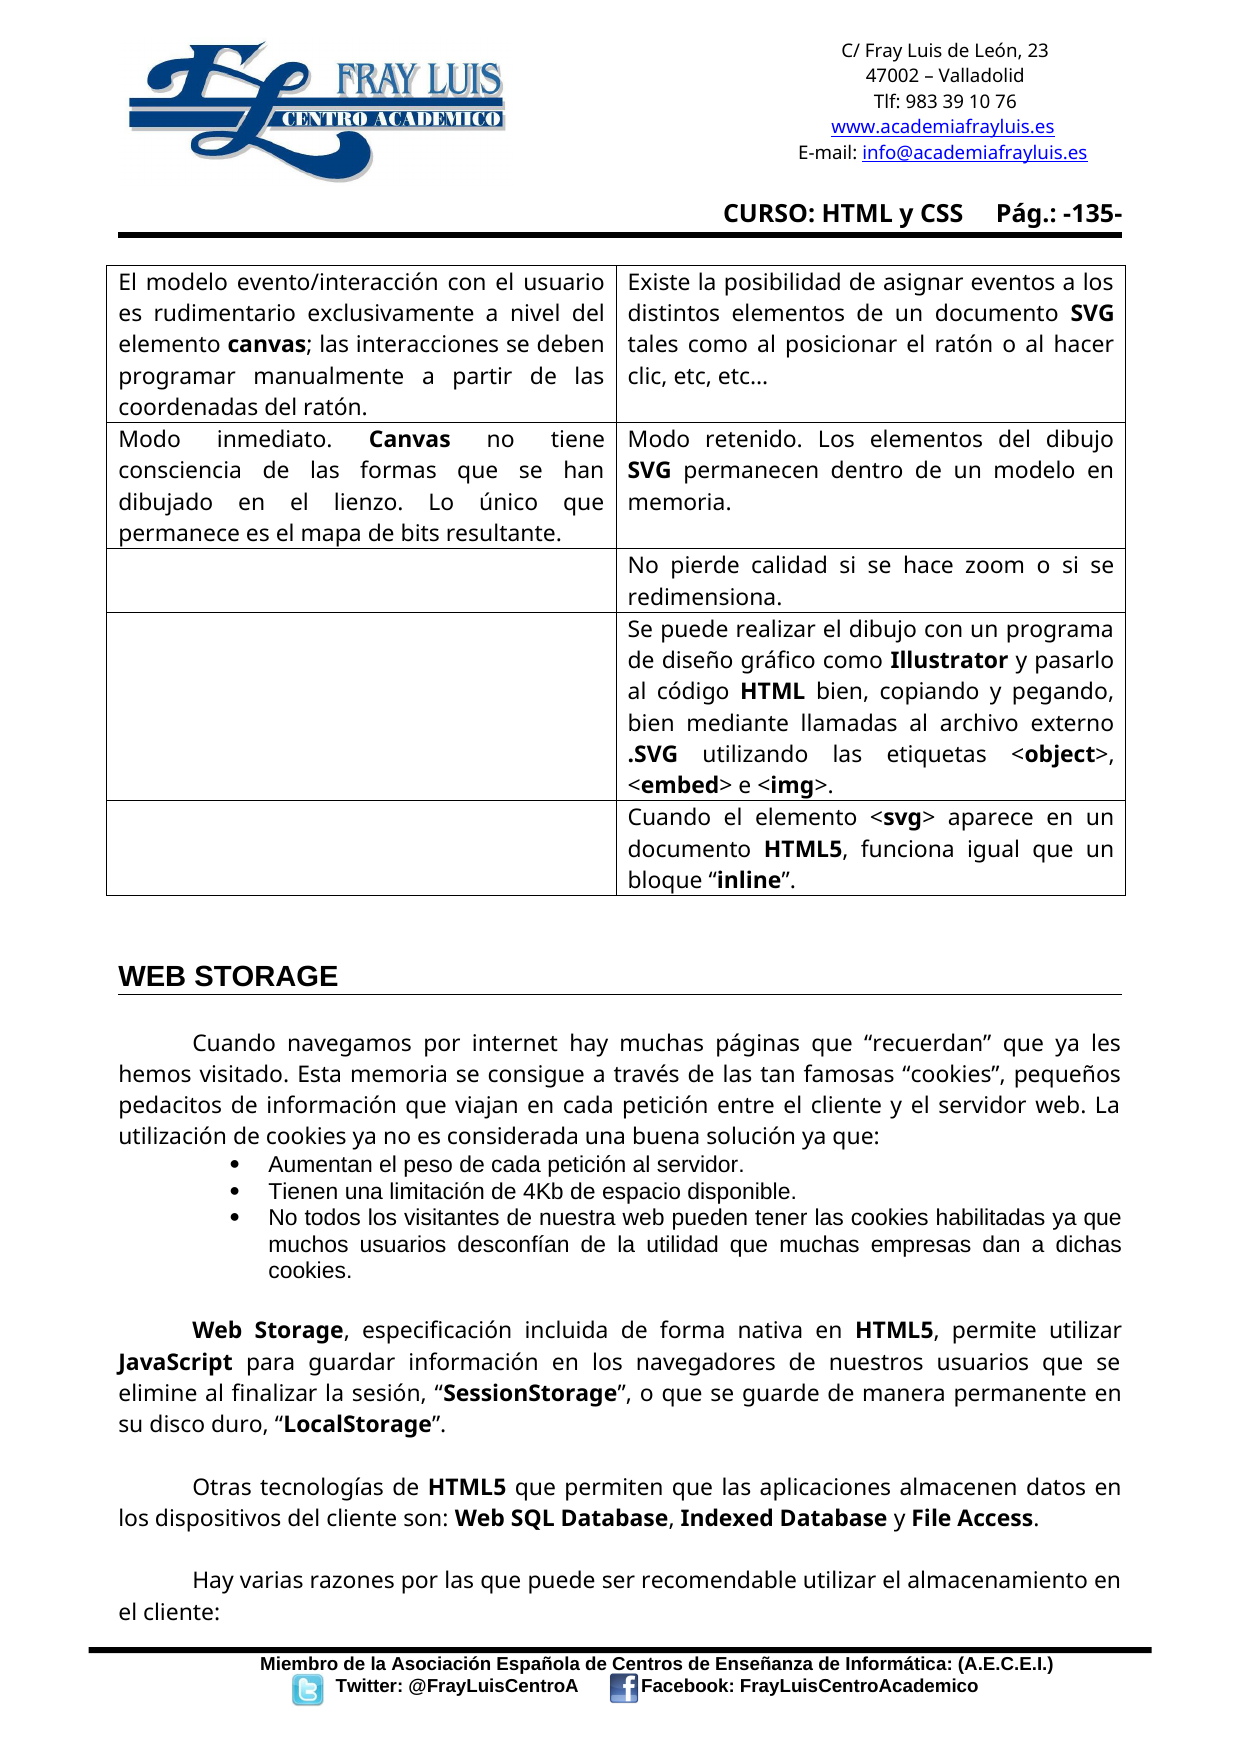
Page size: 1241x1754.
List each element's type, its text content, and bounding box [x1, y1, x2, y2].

text Hay varias razones por las que puede ser recomendable utilizar el almacenamiento en el cliente: [118, 1564, 1122, 1627]
text Web Storage, especificación incluida de forma nativa en HTML5, permite utilizar JavaScript para guardar información en los navegadores de nuestros usuarios que se elimine al finalizar la sesión, “SessionStorage”, o que se guarde de manera permanente en su disco duro, “LocalStorage”. [118, 1314, 1122, 1439]
list Tienen una limitación de 4Kb de espacio disponible. [231, 1178, 1122, 1204]
text WEB STORAGE [118, 958, 1122, 994]
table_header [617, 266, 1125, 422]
picture [118, 37, 514, 186]
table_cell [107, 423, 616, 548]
text Cuando navegamos por internet hay muchas páginas que “recuerdan” que ya les hemos visitado. Esta memoria se consigue a través de las tan famosas “cookies”, pequeños pedacitos de información que viajan en cada petición entre el cliente y el servidor web. La utilización de cookies ya no es considerada una buena solución ya que: [118, 1026, 1122, 1151]
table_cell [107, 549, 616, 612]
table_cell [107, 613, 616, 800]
list Aumentan el peso de cada petición al servidor. [231, 1151, 1122, 1178]
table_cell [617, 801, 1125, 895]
text Otras tecnologías de HTML5 que permiten que las aplicaciones almacenen datos en los dispositivos del cliente son: Web SQL Database, Indexed Database y File Access. [118, 1471, 1122, 1533]
picture [609, 1673, 639, 1704]
picture [291, 1673, 325, 1707]
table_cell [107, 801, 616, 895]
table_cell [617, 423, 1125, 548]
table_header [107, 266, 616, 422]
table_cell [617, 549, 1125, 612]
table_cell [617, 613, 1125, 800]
list No todos los visitantes de nuestra web pueden tener las cookies habilitadas ya que muchos usuarios desconfían de la utilidad que muchas empresas dan a dichas cookies. [231, 1204, 1122, 1283]
